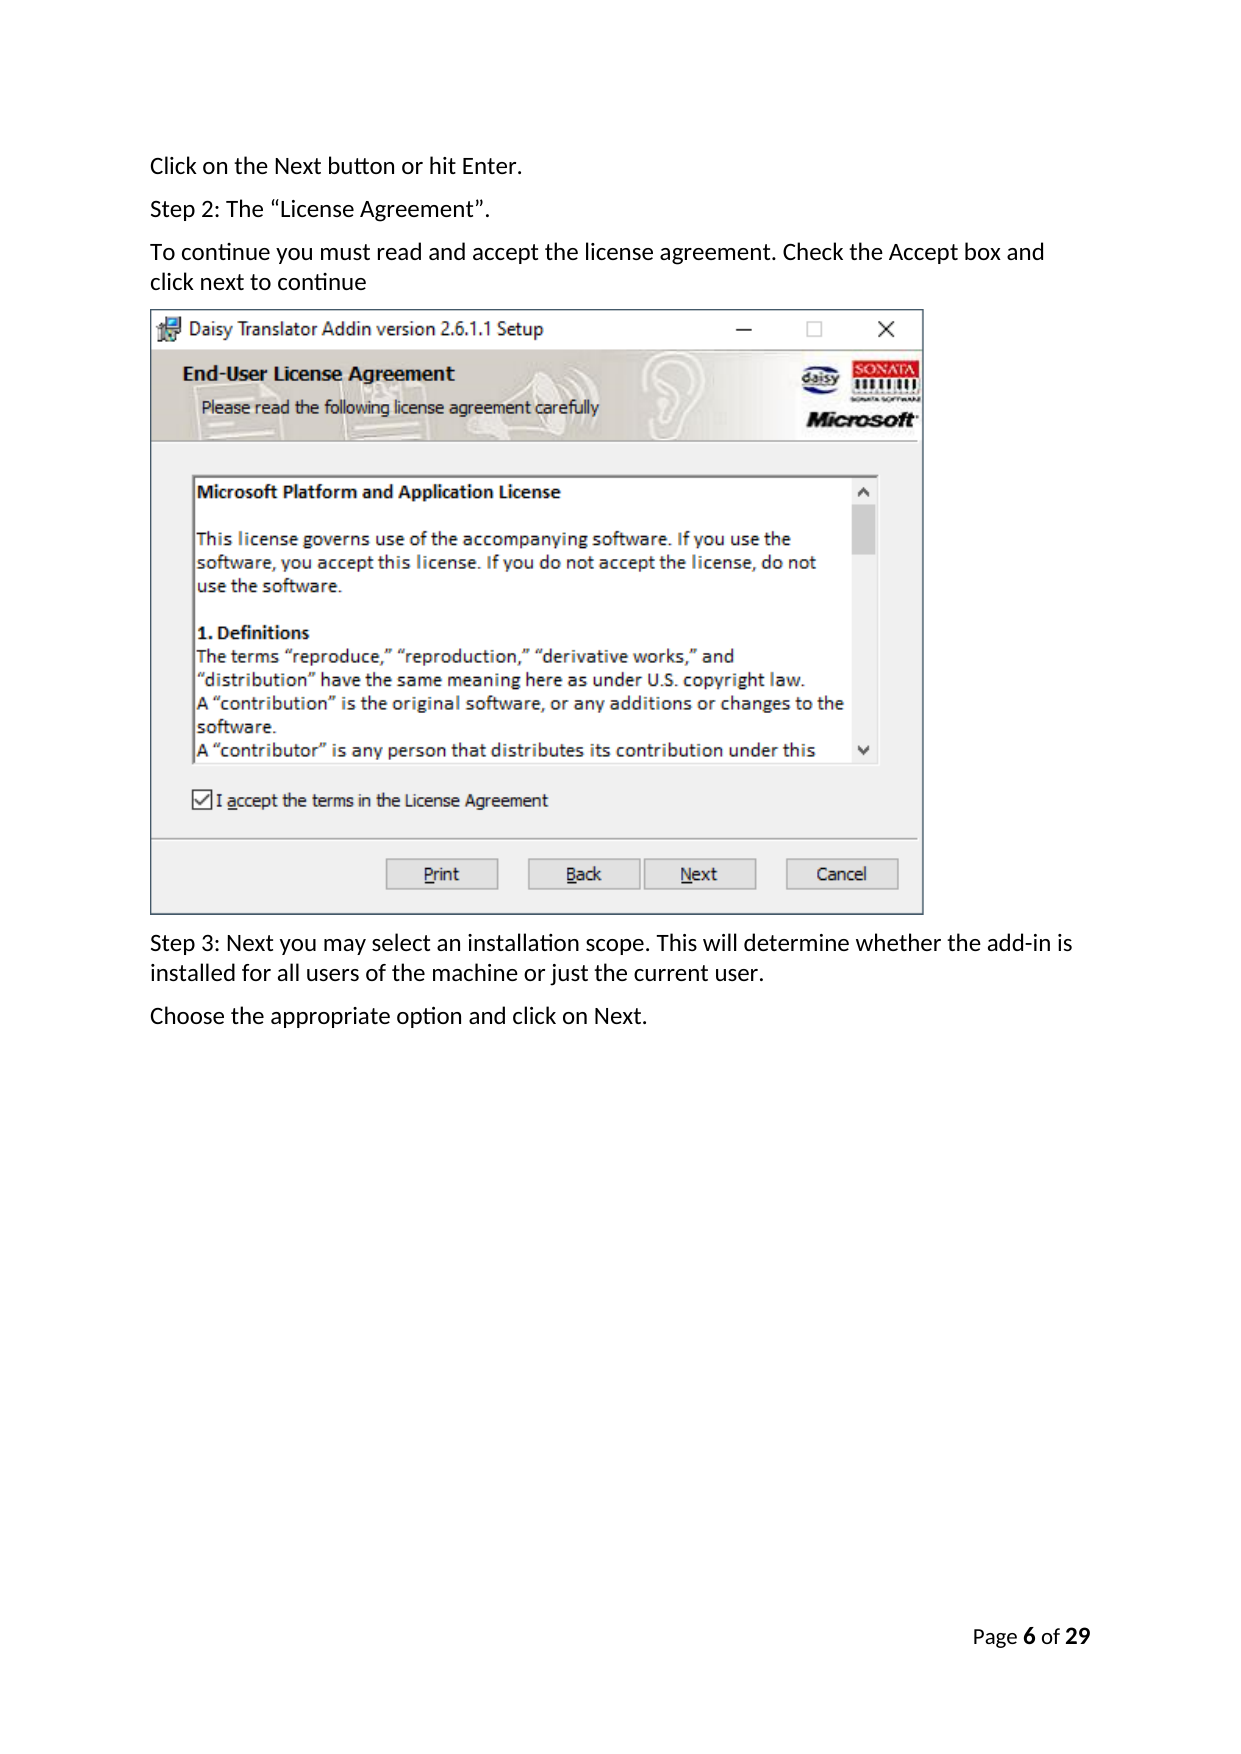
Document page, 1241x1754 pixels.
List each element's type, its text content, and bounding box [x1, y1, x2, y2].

text Step 2: The “License Agreement”. [150, 193, 1090, 223]
text Click on the Next button or hit Enter. [150, 150, 1090, 181]
picture [150, 309, 924, 915]
text To continue you must read and accept the license agreement. Check the Accept box and click next to continue [150, 236, 1090, 297]
text Choose the appropriate option and click on Next. [150, 1000, 1090, 1031]
text Step 3: Next you may select an installation scope. This will determine whether the add-in is installed for all users of the machine or just the current user. [150, 927, 1090, 988]
